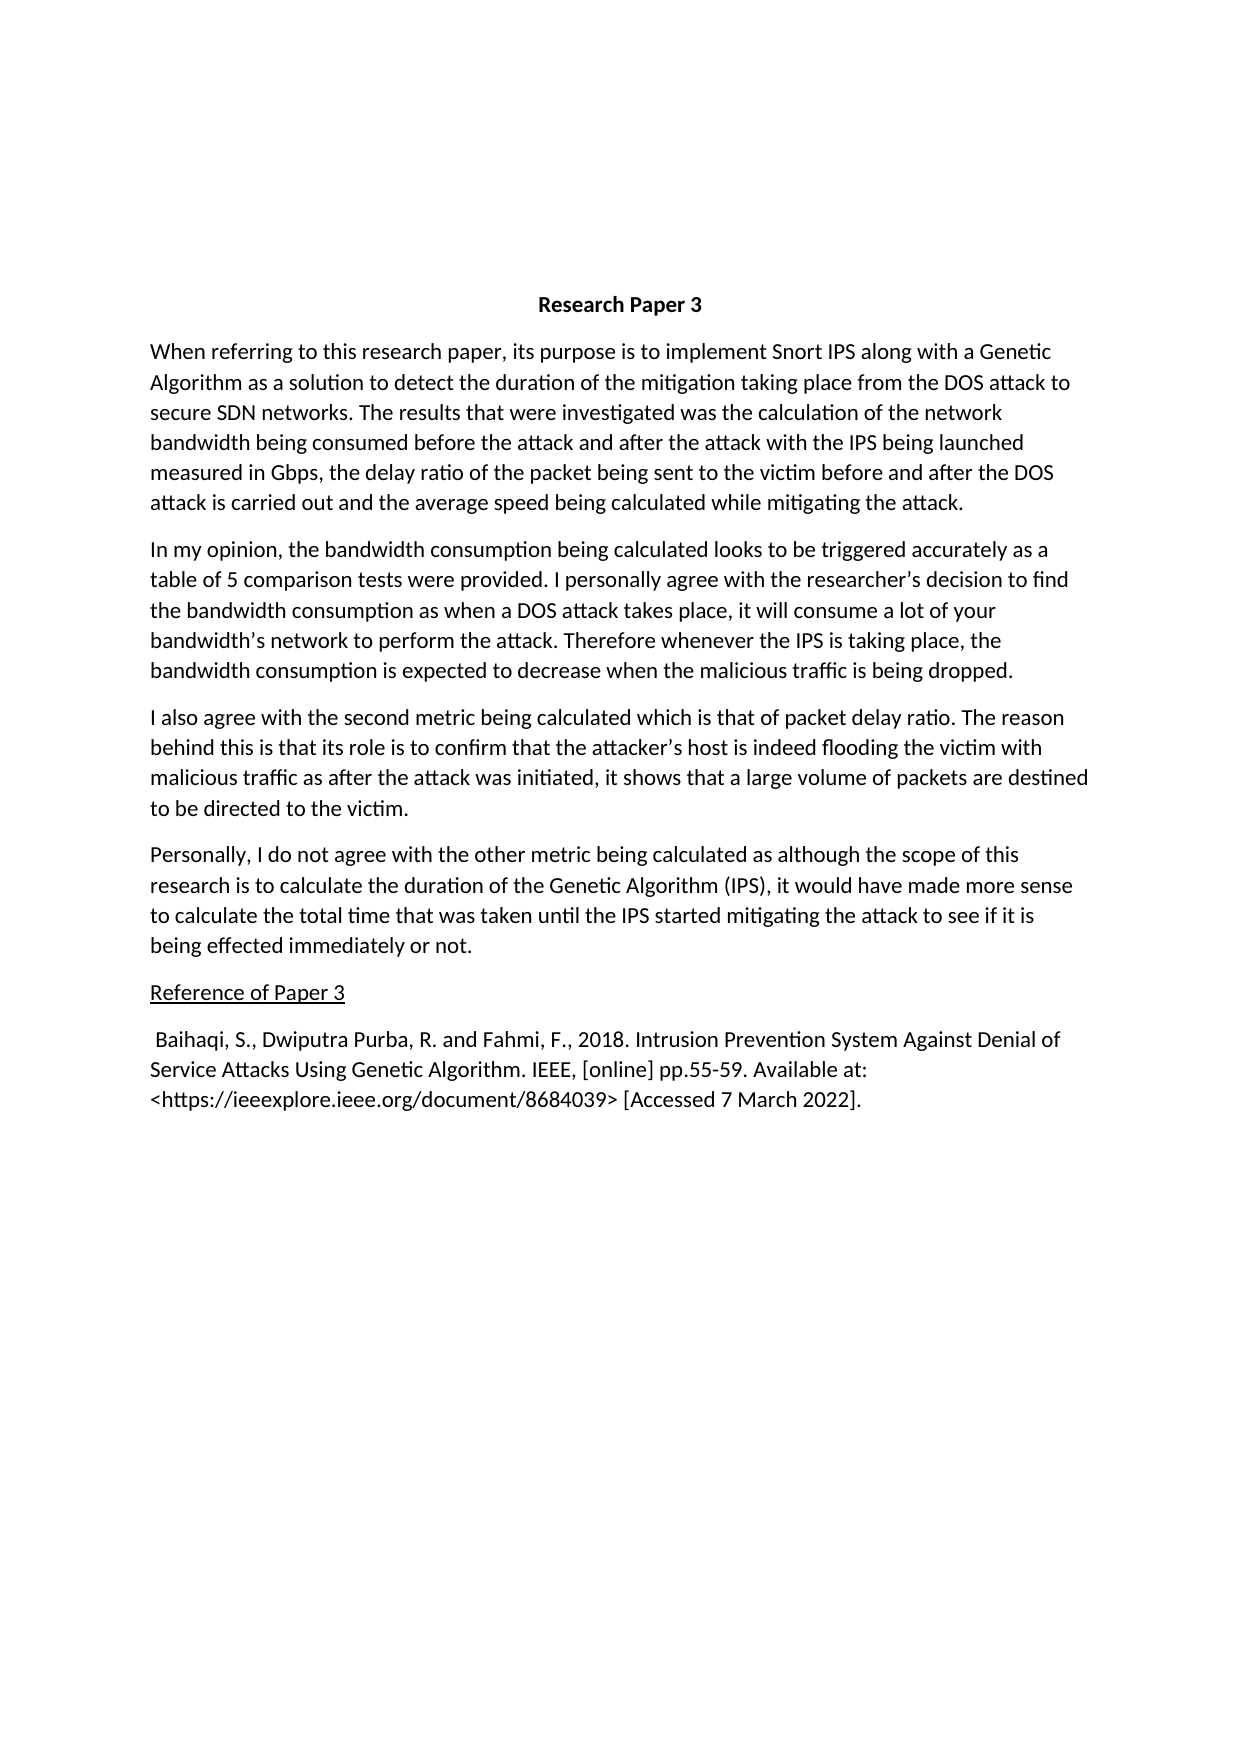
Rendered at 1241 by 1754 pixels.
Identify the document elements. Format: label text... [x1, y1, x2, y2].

text Reference of Paper 3 [150, 978, 1090, 1006]
text Personally, I do not agree with the other metric being calculated as although the scope of this research is to calculate the duration of the Genetic Algorithm (IPS), it would have made more sense to calculate the total time that was taken until the IPS started mitigating the attack to see if it is being effected immediately or not. [150, 841, 1090, 959]
text Research Paper 3 [150, 291, 1090, 319]
text Baihaqi, S., Dwiputra Purba, R. and Fahmi, F., 2018. Intrusion Prevention System Against Denial of Service Attacks Using Genetic Algorithm. IEEE, [online] pp.55-59. Available at: <https://ieeexplore.ieee.org/document/8684039> [Accessed 7 March 2022]. [150, 1025, 1090, 1113]
text In my opinion, the bandwidth consumption being calculated looks to be triggered accurately as a table of 5 comparison tests were provided. I personally agree with the researcher’s decision to find the bandwidth consumption as when a DOS attack takes place, it will consume a lot of your bandwidth’s network to perform the attack. Therefore whenever the IPS is taking place, the bandwidth consumption is expected to decrease when the malicious traffic is being dropped. [150, 535, 1090, 684]
text I also agree with the second metric being calculated which is that of packet delay ratio. The reason behind this is that its role is to confirm that the attacker’s host is indeed flooding the victim with malicious traffic as after the attack was initiated, it shows that a large volume of packets are destined to be directed to the victim. [150, 703, 1090, 822]
text When referring to this research paper, its purpose is to implement Snort IPS along with a Genetic Algorithm as a solution to detect the duration of the mitigation taking place from the DOS attack to secure SDN networks. The results that were investigated was the calculation of the network bandwidth being consumed before the attack and after the attack with the IPS being launched measured in Gbps, the delay ratio of the packet being sent to the victim before and after the DOS attack is carried out and the average speed being calculated while mitigating the attack. [150, 337, 1090, 517]
